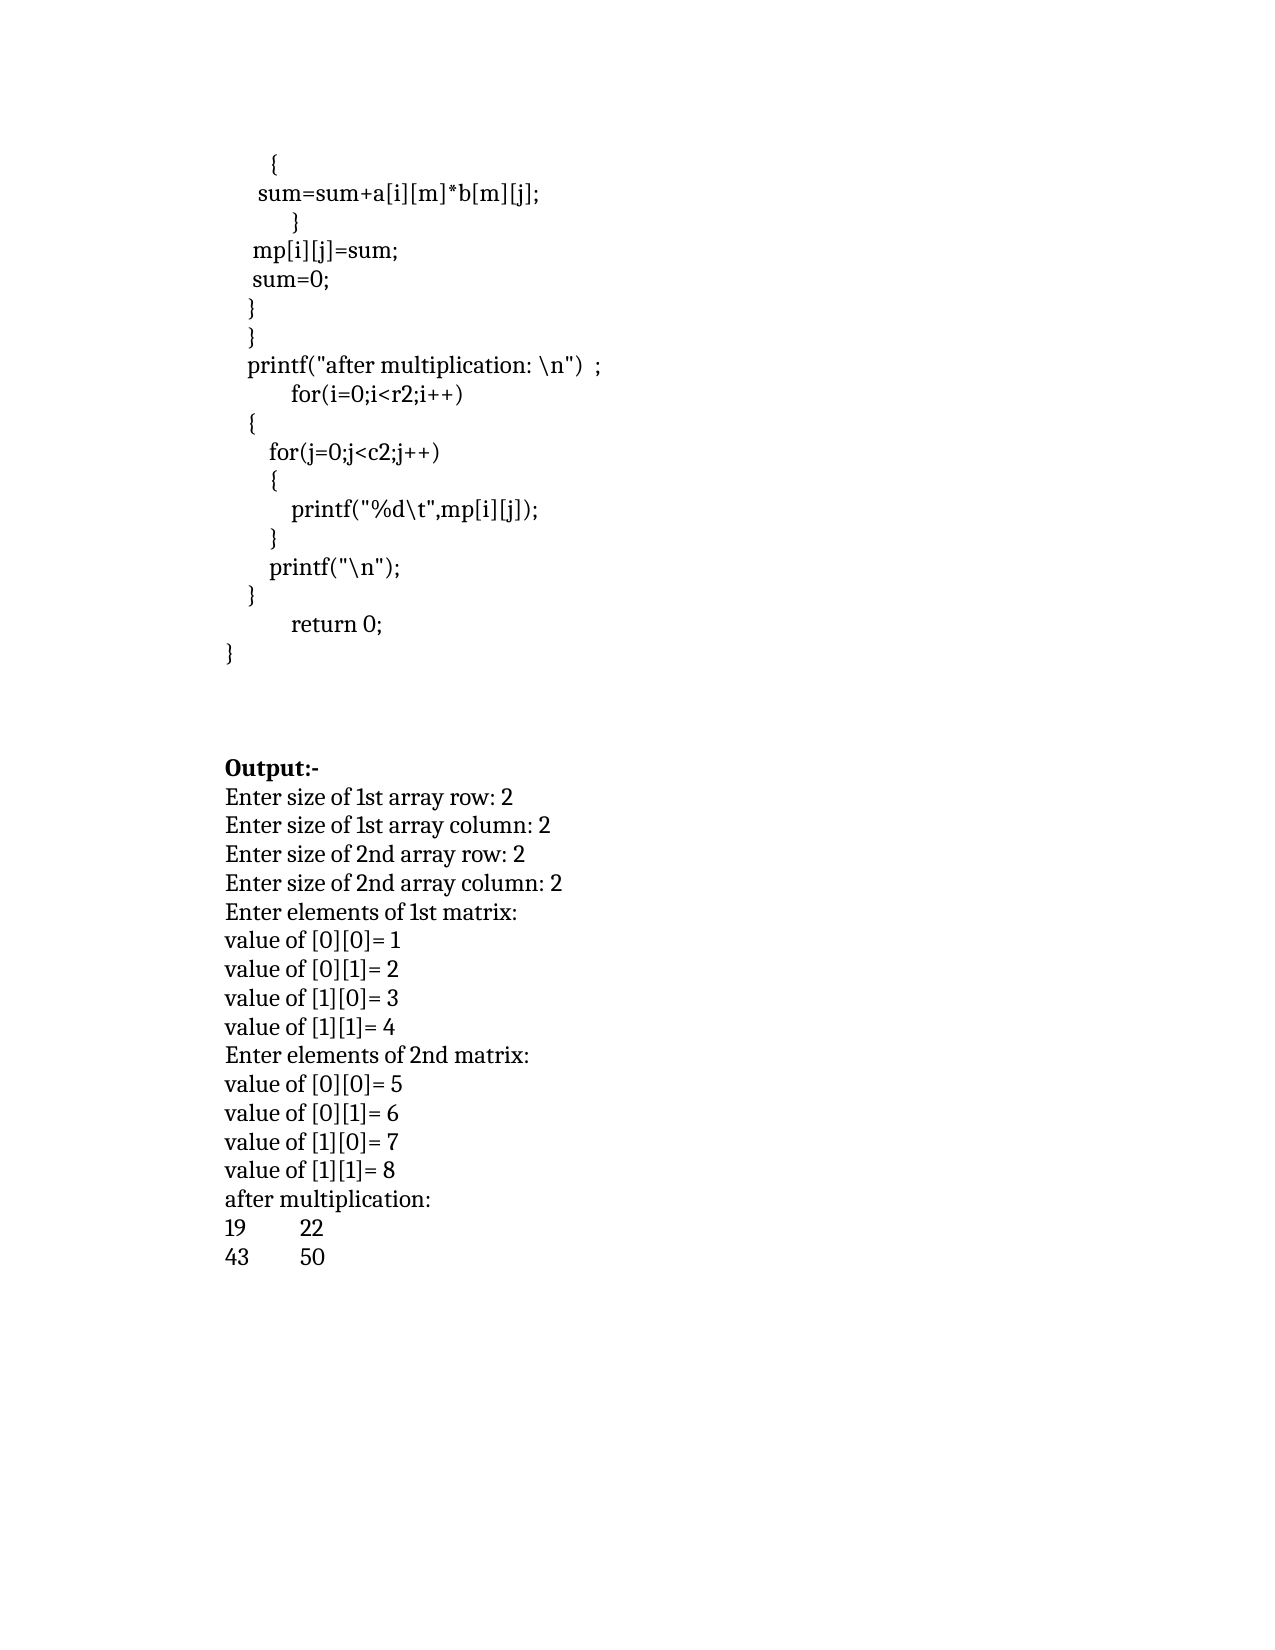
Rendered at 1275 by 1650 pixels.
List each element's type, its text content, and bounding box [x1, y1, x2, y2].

list value of [1][1]= 4 [225, 1012, 1125, 1041]
list { [225, 409, 1125, 437]
list } [225, 294, 1125, 322]
list printf("%d\t",mp[i][j]); [225, 495, 1125, 524]
list sum=0; [225, 265, 1125, 294]
list 43 50 [225, 1242, 1125, 1271]
list Enter size of 1st array row: 2 [225, 782, 1125, 811]
list value of [1][0]= 3 [225, 984, 1125, 1012]
list sum=sum+a[i][m]*b[m][j]; [225, 179, 1125, 207]
list } [225, 581, 1125, 610]
list Enter elements of 1st matrix: [225, 897, 1125, 926]
list } [225, 207, 1125, 236]
list value of [1][0]= 7 [225, 1127, 1125, 1156]
list Output:- [225, 754, 1125, 782]
list mp[i][j]=sum; [225, 236, 1125, 265]
list Enter elements of 2nd matrix: [225, 1041, 1125, 1070]
list value of [0][0]= 1 [225, 926, 1125, 955]
list value of [1][1]= 8 [225, 1156, 1125, 1185]
list Enter size of 2nd array column: 2 [225, 869, 1125, 897]
list for(j=0;j<c2;j++) [225, 437, 1125, 466]
list { [225, 150, 1125, 179]
list Enter size of 2nd array row: 2 [225, 840, 1125, 869]
list for(i=0;i<r2;i++) [225, 380, 1125, 409]
list } [225, 639, 1125, 667]
list return 0; [225, 610, 1125, 639]
list printf("after multiplication: \n") ; [225, 351, 1125, 380]
list printf("\n"); [225, 552, 1125, 581]
list { [225, 466, 1125, 495]
list value of [0][1]= 2 [225, 955, 1125, 984]
list Enter size of 1st array column: 2 [225, 811, 1125, 840]
list after multiplication: [225, 1185, 1125, 1214]
list value of [0][0]= 5 [225, 1070, 1125, 1099]
list value of [0][1]= 6 [225, 1099, 1125, 1127]
list } [225, 524, 1125, 552]
list } [225, 322, 1125, 351]
list 19 22 [225, 1214, 1125, 1242]
